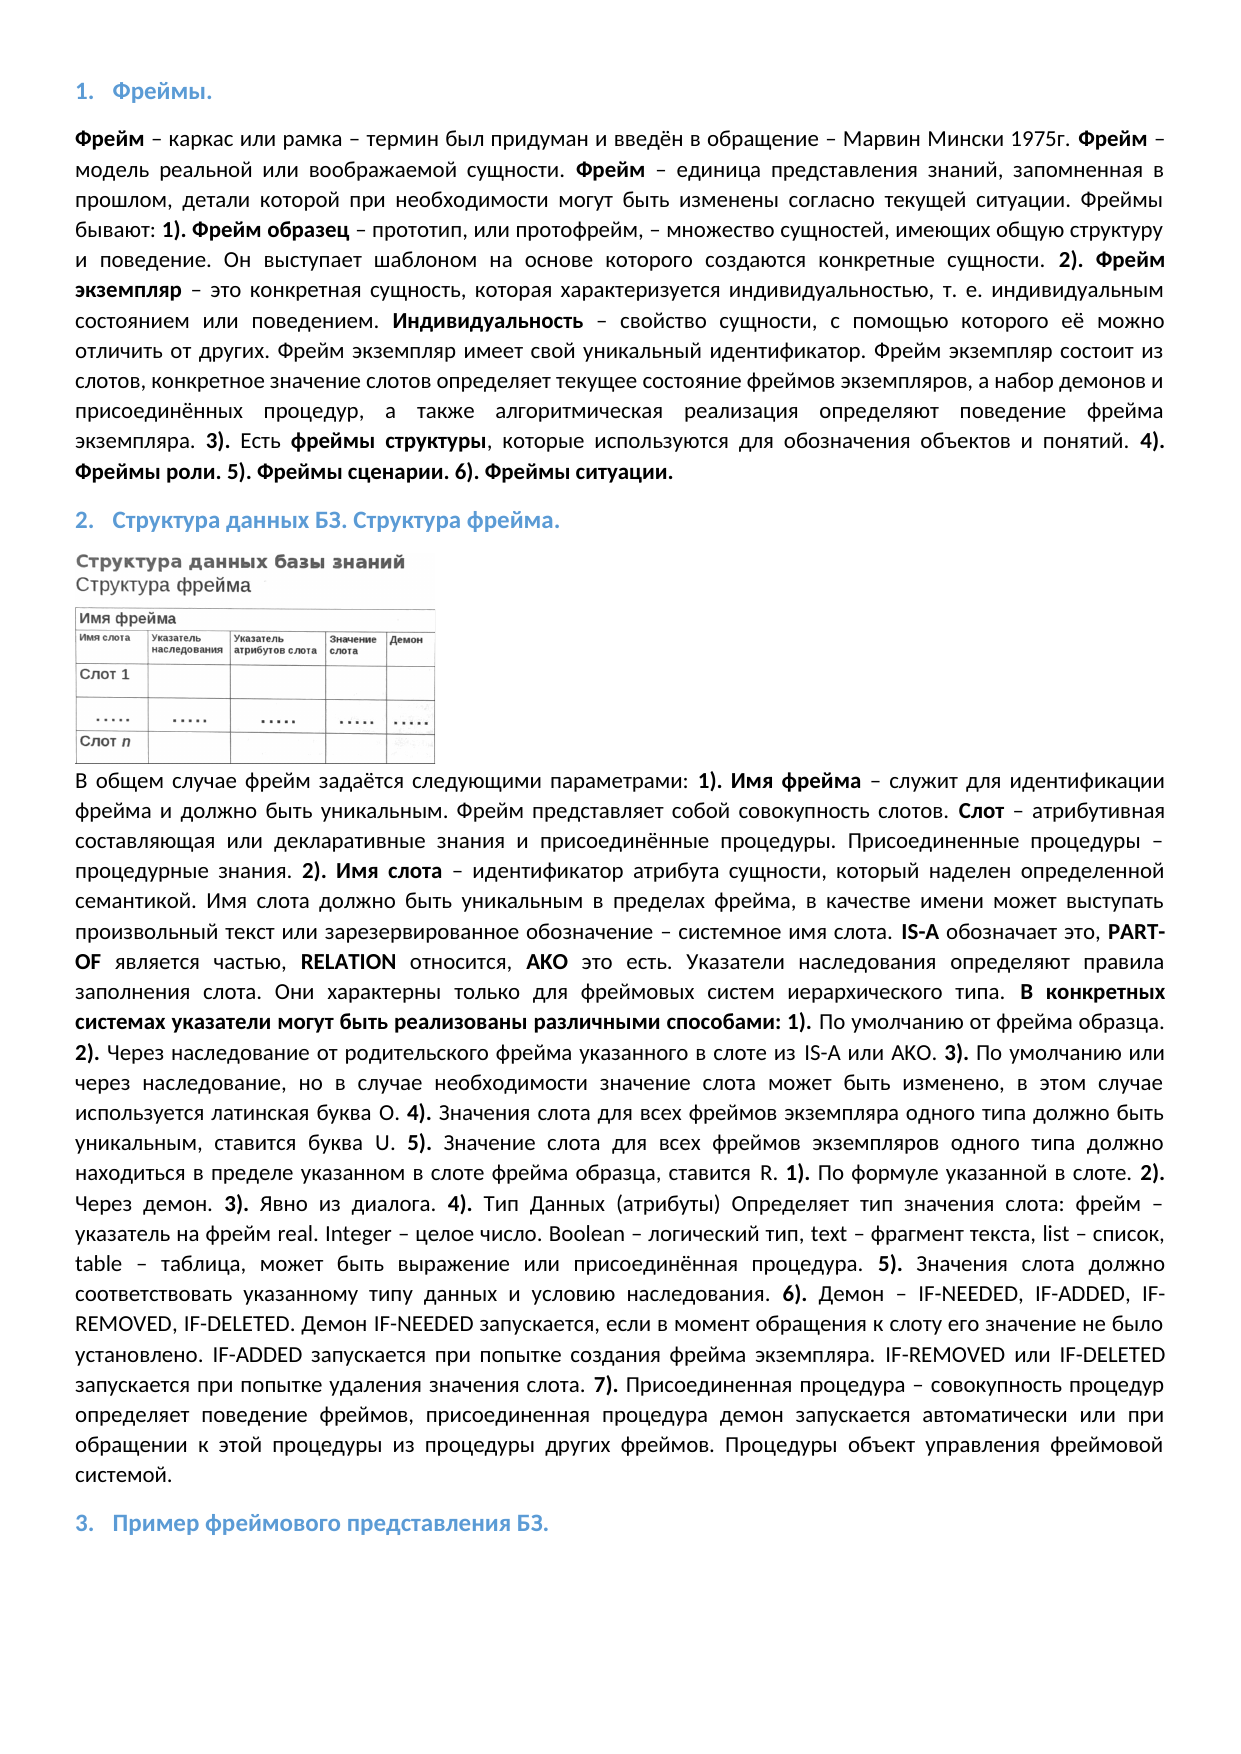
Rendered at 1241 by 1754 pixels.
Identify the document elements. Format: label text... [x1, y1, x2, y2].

list Фреймы. [75, 75, 1165, 106]
text В общем случае фрейм задаётся следующими параметрами: 1). Имя фрейма – служит для идентификации фрейма и должно быть уникальным. Фрейм представляет собой совокупность слотов. Слот – атрибутивная составляющая или декларативные знания и присоединённые процедуры. Присоединенные процедуры – процедурные знания. 2). Имя слота – идентификатор атрибута сущности, который наделен определенной семантикой. Имя слота должно быть уникальным в пределах фрейма, в качестве имени может выступать произвольный текст или зарезервированное обозначение – системное имя слота. IS-A обозначает это, PART-OF является частью, RELATION относится, AKO это есть. Указатели наследования определяют правила заполнения слота. Они характерны только для фреймовых систем иерархического типа. В конкретных системах указатели могут быть реализованы различными способами: 1). По умолчанию от фрейма образца. 2). Через наследование от родительского фрейма указанного в слоте из IS-A или AKO. 3). По умолчанию или через наследование, но в случае необходимости значение слота может быть изменено, в этом случае используется латинская буква O. 4). Значения слота для всех фреймов экземпляра одного типа должно быть уникальным, ставится буква U. 5). Значение слота для всех фреймов экземпляров одного типа должно находиться в пределе указанном в слоте фрейма образца, ставится R. 1). По формуле указанной в слоте. 2). Через демон. 3). Явно из диалога. 4). Тип Данных (атрибуты) Определяет тип значения слота: фрейм – указатель на фрейм real. Integer – целое число. Boolean – логический тип, text – фрагмент текста, list – список, table – таблица, может быть выражение или присоединённая процедура. 5). Значения слота должно соответствовать указанному типу данных и условию наследования. 6). Демон – IF-NEEDED, IF-ADDED, IF-REMOVED, IF-DELETED. Демон IF-NEEDED запускается, если в момент обращения к слоту его значение не было установлено. IF-ADDED запускается при попытке создания фрейма экземпляра. IF-REMOVED или IF-DELETED запускается при попытке удаления значения слота. 7). Присоединенная процедура – совокупность процедур определяет поведение фреймов, присоединенная процедура демон запускается автоматически или при обращении к этой процедуры из процедуры других фреймов. Процедуры объект управления фреймовой системой. [75, 553, 1165, 1488]
list Пример фреймового представления БЗ. [75, 1507, 1165, 1538]
text Фрейм – каркас или рамка – термин был придуман и введён в обращение – Марвин Мински 1975г. Фрейм – модель реальной или воображаемой сущности. Фрейм – единица представления знаний, запомненная в прошлом, детали которой при необходимости могут быть изменены согласно текущей ситуации. Фреймы бывают: 1). Фрейм образец – прототип, или протофрейм, – множество сущностей, имеющих общую структуру и поведение. Он выступает шаблоном на основе которого создаются конкретные сущности. 2). Фрейм экземпляр – это конкретная сущность, которая характеризуется индивидуальностью, т. е. индивидуальным состоянием или поведением. Индивидуальность – свойство сущности, с помощью которого её можно отличить от других. Фрейм экземпляр имеет свой уникальный идентификатор. Фрейм экземпляр состоит из слотов, конкретное значение слотов определяет текущее состояние фреймов экземпляров, а набор демонов и присоединённых процедур, а также алгоритмическая реализация определяют поведение фрейма экземпляра. 3). Есть фреймы структуры, которые используются для обозначения объектов и понятий. 4). Фреймы роли. 5). Фреймы сценарии. 6). Фреймы ситуации. [75, 124, 1165, 485]
list Структура данных БЗ. Структура фрейма. [75, 504, 1165, 534]
picture [75, 553, 436, 764]
